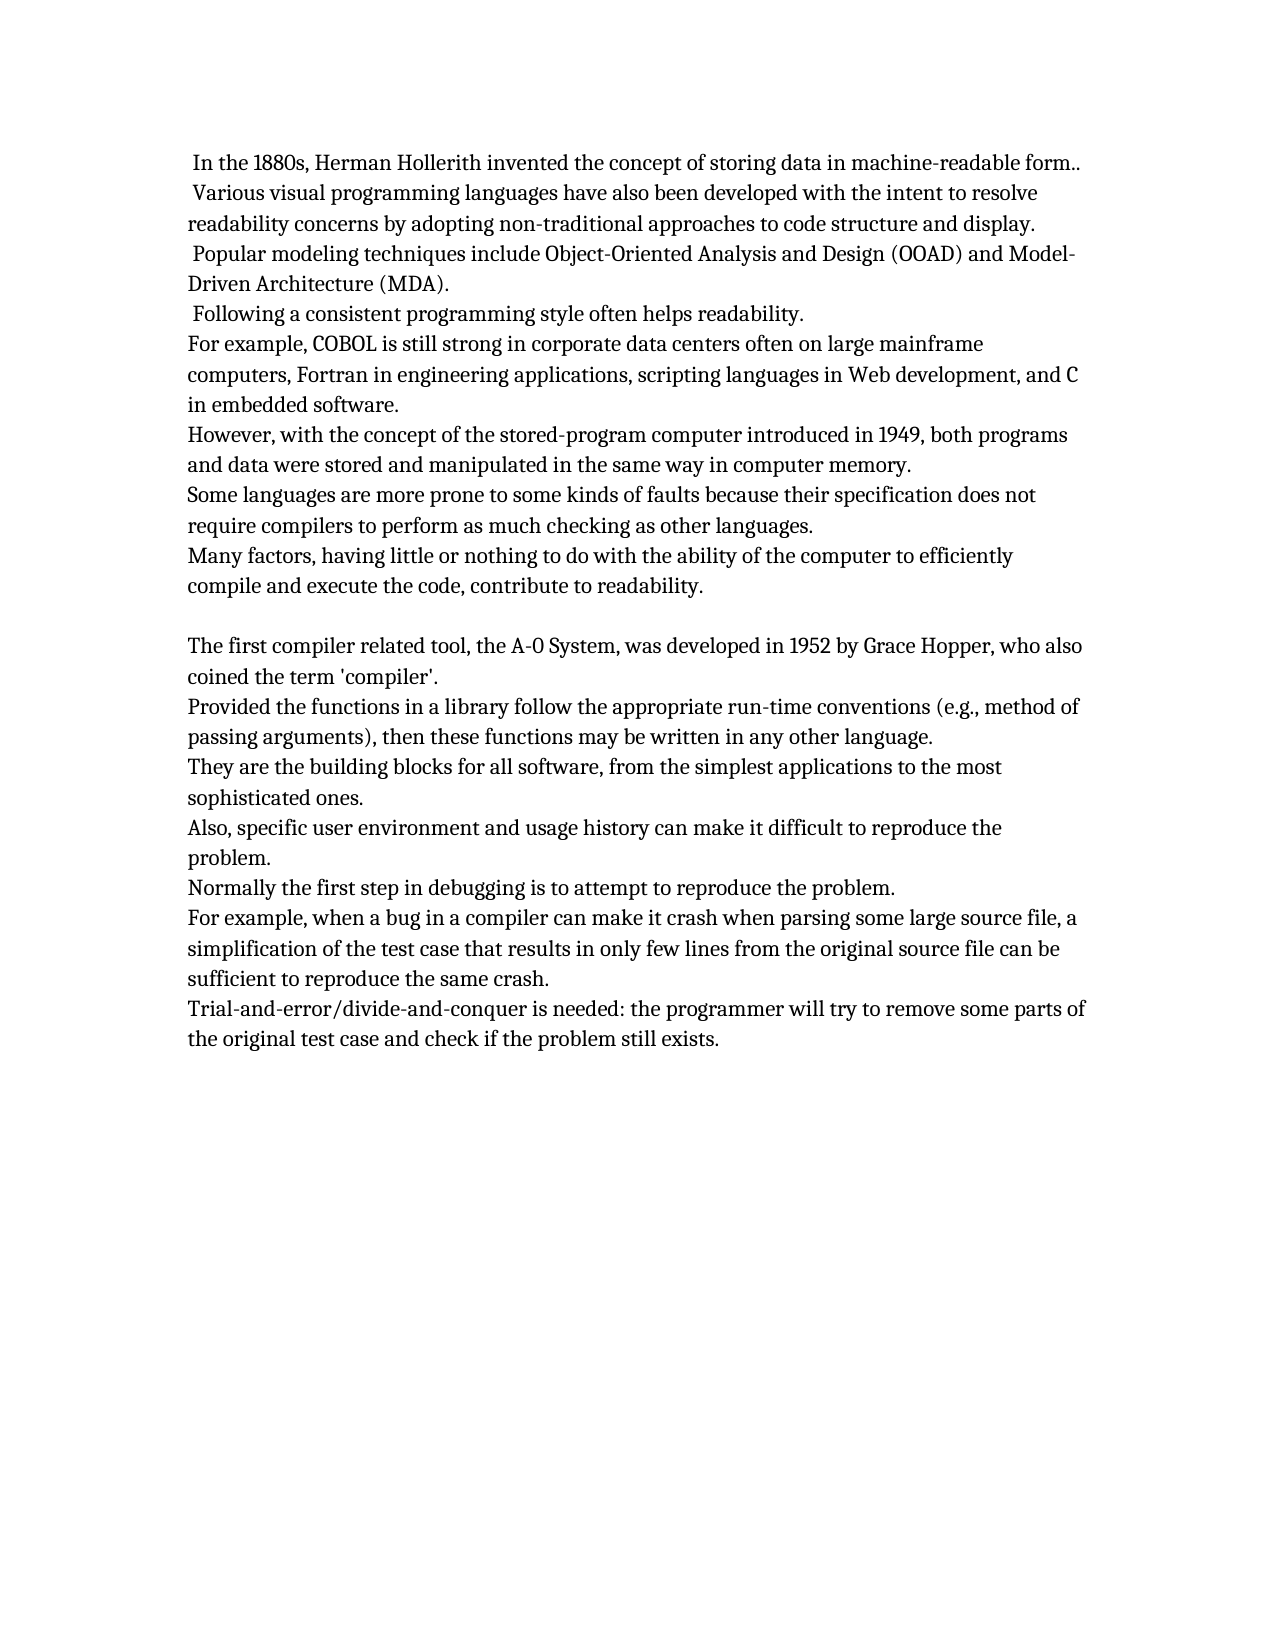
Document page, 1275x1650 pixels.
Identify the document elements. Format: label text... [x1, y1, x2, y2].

text In the 1880s, Herman Hollerith invented the concept of storing data in machine-readable form.. Various visual programming languages have also been developed with the intent to resolve readability concerns by adopting non-traditional approaches to code structure and display. Popular modeling techniques include Object-Oriented Analysis and Design (OOAD) and Model-Driven Architecture (MDA). Following a consistent programming style often helps readability. For example, COBOL is still strong in corporate data centers often on large mainframe computers, Fortran in engineering applications, scripting languages in Web development, and C in embedded software. However, with the concept of the stored-program computer introduced in 1949, both programs and data were stored and manipulated in the same way in computer memory. Some languages are more prone to some kinds of faults because their specification does not require compilers to perform as much checking as other languages. Many factors, having little or nothing to do with the ability of the computer to efficiently compile and execute the code, contribute to readability. The first compiler related tool, the A-0 System, was developed in 1952 by Grace Hopper, who also coined the term 'compiler'. Provided the functions in a library follow the appropriate run-time conventions (e.g., method of passing arguments), then these functions may be written in any other language. They are the building blocks for all software, from the simplest applications to the most sophisticated ones. Also, specific user environment and usage history can make it difficult to reproduce the problem. Normally the first step in debugging is to attempt to reproduce the problem. For example, when a bug in a compiler can make it crash when parsing some large source file, a simplification of the test case that results in only few lines from the original source file can be sufficient to reproduce the same crash. Trial-and-error/divide-and-conquer is needed: the programmer will try to remove some parts of the original test case and check if the problem still exists. [187, 150, 1087, 1052]
